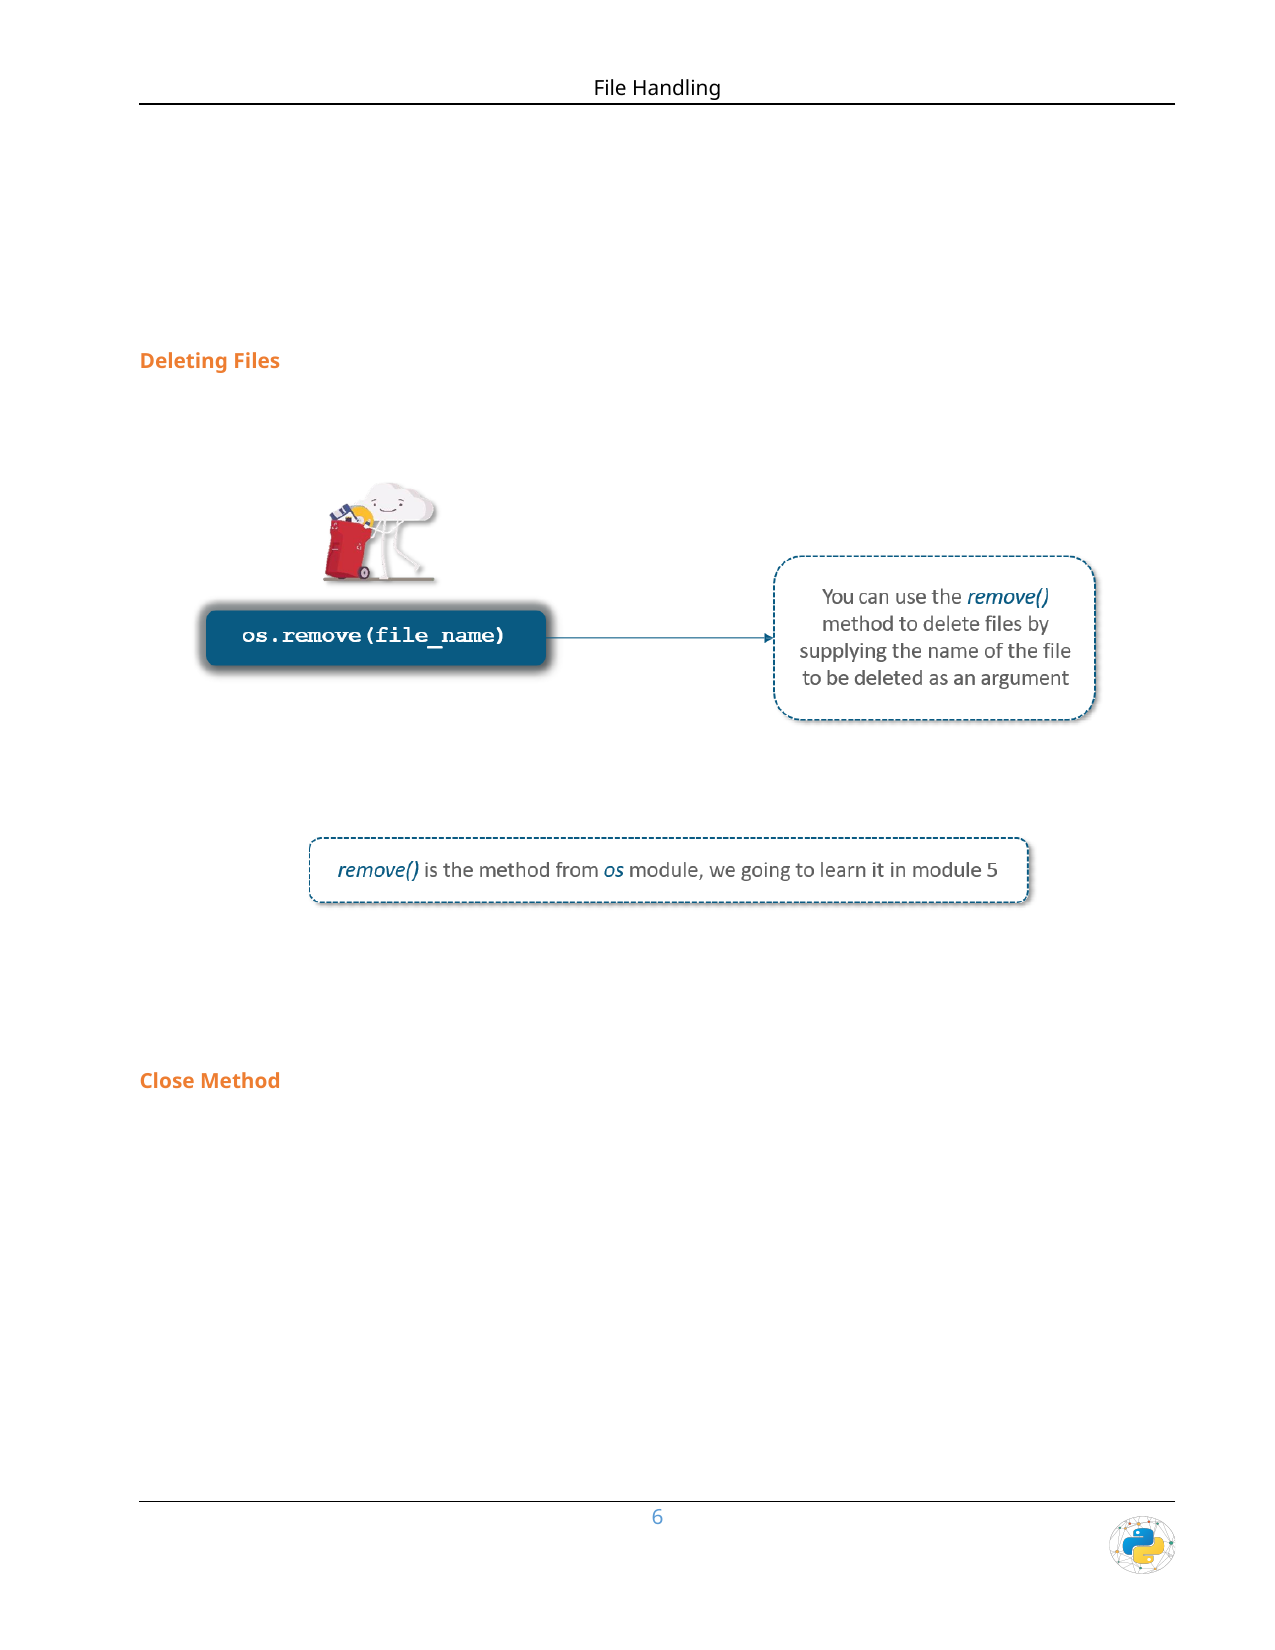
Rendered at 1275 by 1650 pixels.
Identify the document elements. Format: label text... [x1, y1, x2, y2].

picture [139, 473, 1174, 924]
text Close Method [139, 1066, 1175, 1094]
picture [1109, 1516, 1176, 1574]
text Deleting Files [139, 346, 1175, 374]
